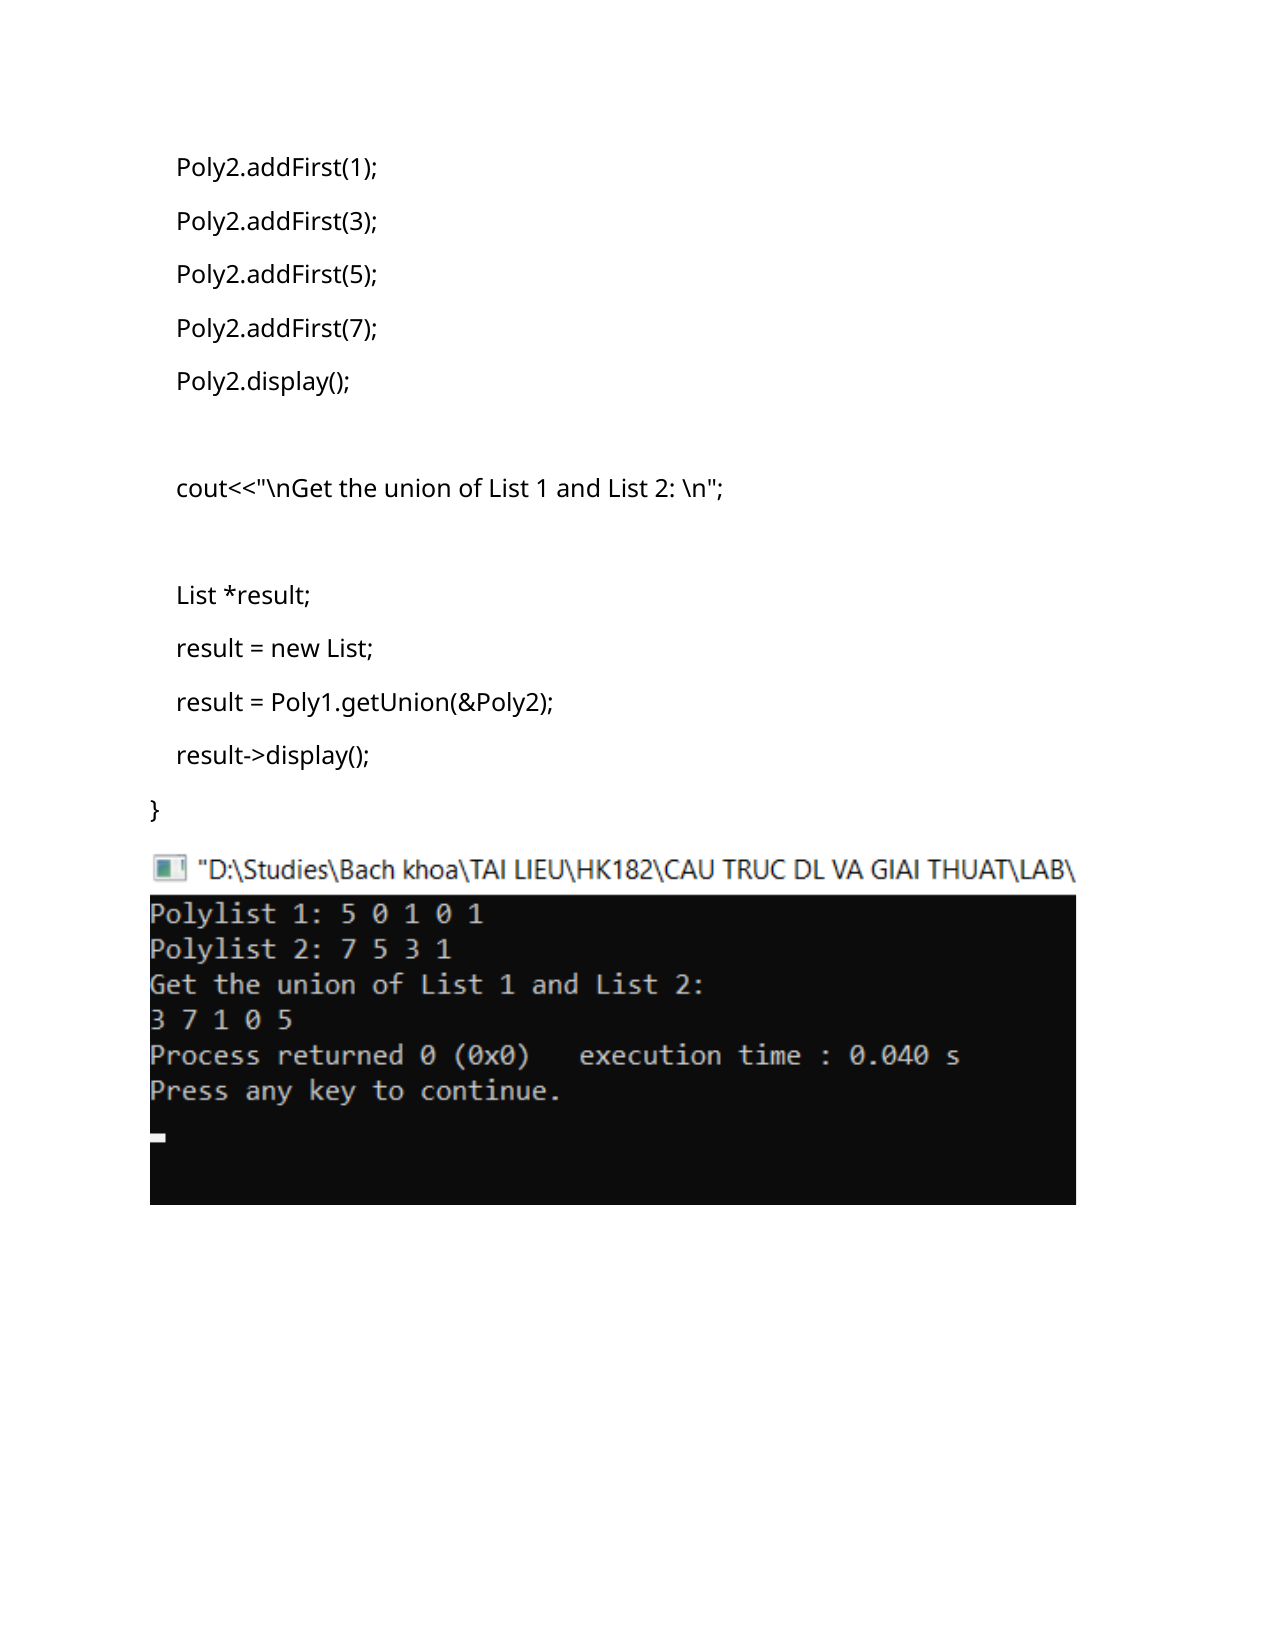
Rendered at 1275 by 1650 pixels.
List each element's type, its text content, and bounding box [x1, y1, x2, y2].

text result->display(); [150, 738, 1125, 772]
text Poly2.addFirst(1); [150, 150, 1125, 184]
text Poly2.display(); [150, 364, 1125, 398]
text Poly2.addFirst(3); [150, 203, 1125, 237]
text Poly2.addFirst(7); [150, 310, 1125, 344]
text cout<<"\nGet the union of List 1 and List 2: \n"; [150, 471, 1125, 505]
text result = new List; [150, 631, 1125, 665]
picture [150, 844, 1077, 1205]
text List *result; [150, 577, 1125, 612]
text Poly2.addFirst(5); [150, 257, 1125, 291]
text } [150, 791, 1125, 825]
text result = Poly1.getUnion(&Poly2); [150, 684, 1125, 718]
